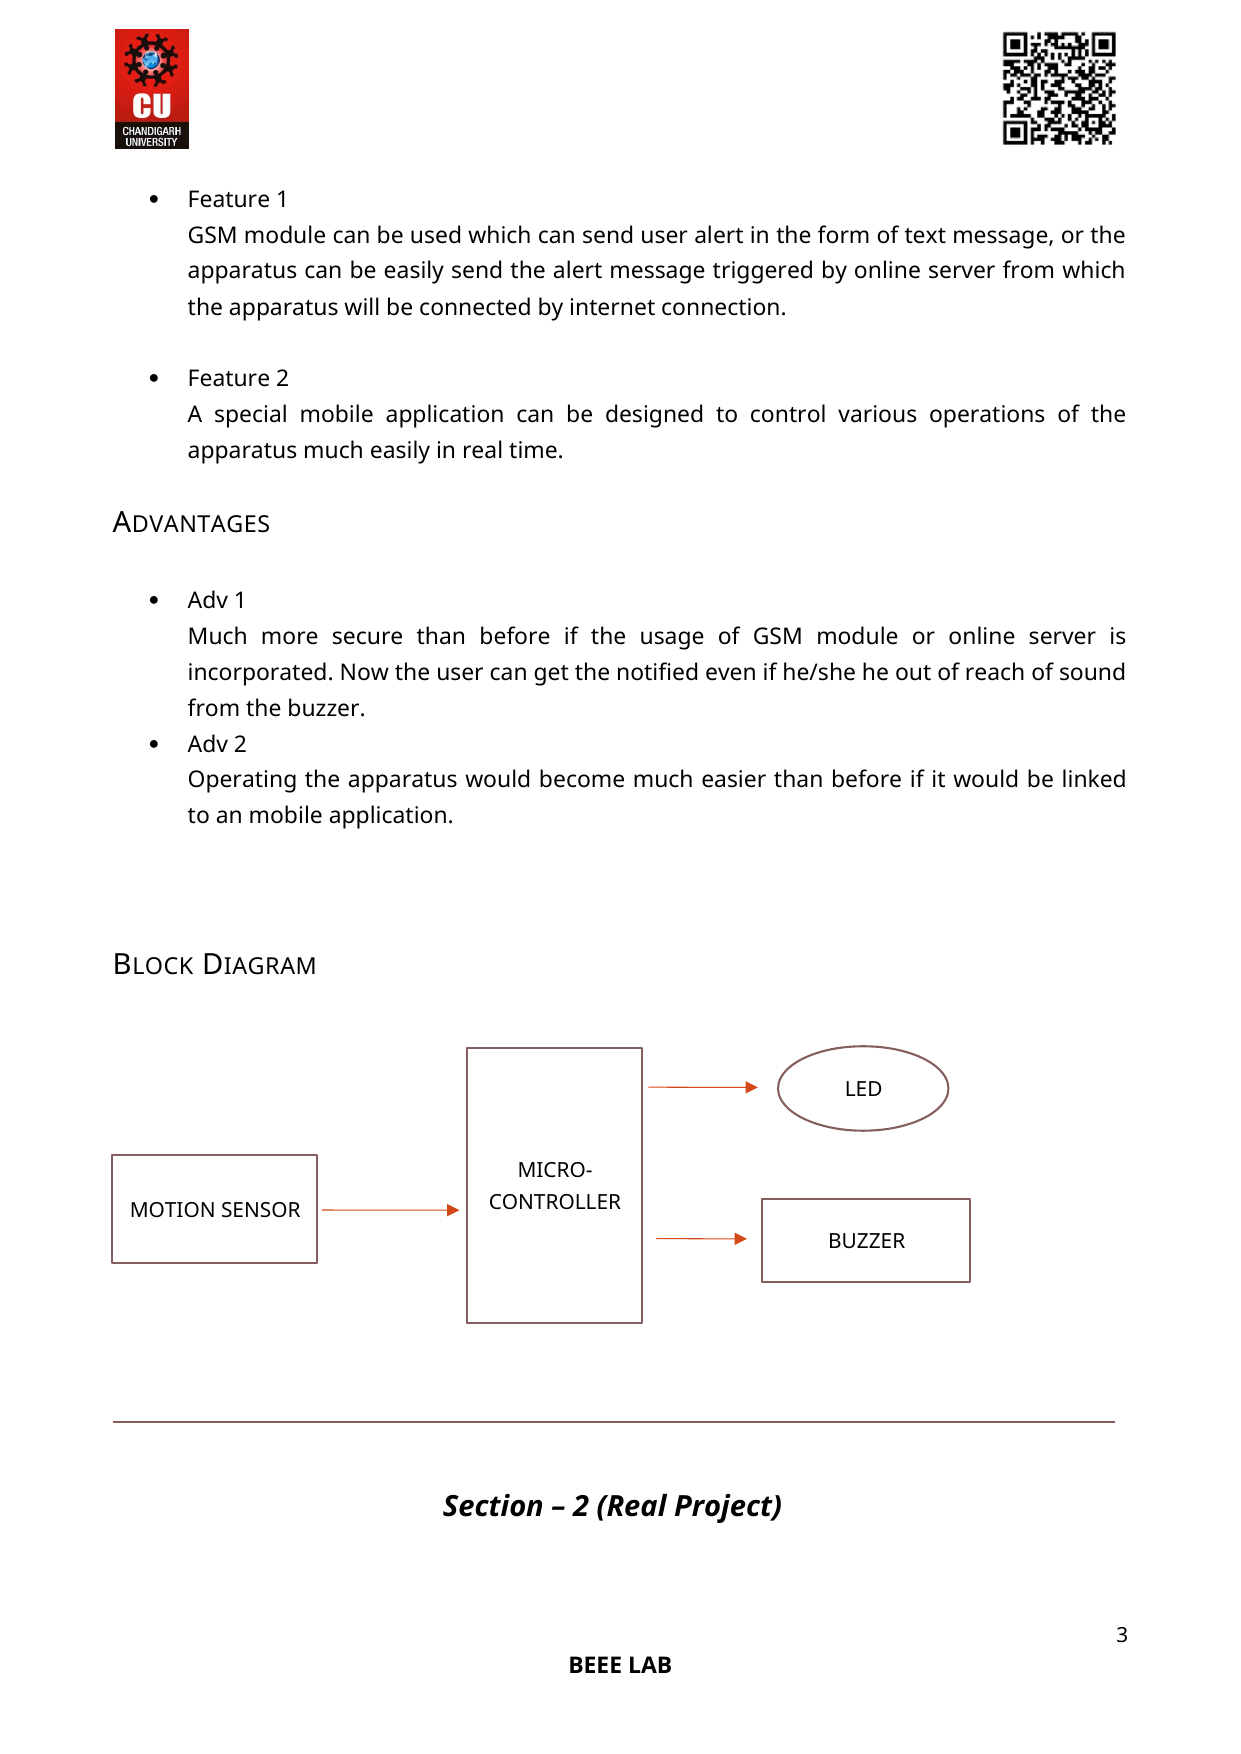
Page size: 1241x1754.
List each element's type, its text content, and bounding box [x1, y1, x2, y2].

picture [1000, 30, 1119, 151]
list Operating the apparatus would become much easier than before if it would be linked to an mobile application. [187, 763, 1128, 831]
list Feature 1 [150, 183, 1128, 214]
list Feature 2 [150, 362, 1128, 393]
list Adv 1 [150, 584, 1128, 615]
list Adv 2 [150, 727, 1128, 759]
list GSM module can be used which can send user alert in the form of text message, or the apparatus can be easily send the alert message triggered by online server from which the apparatus will be connected by internet connection. [187, 218, 1128, 322]
text Section – 2 (Real Project) [112, 1481, 1115, 1525]
picture [115, 29, 189, 149]
list Much more secure than before if the usage of GSM module or online server is incorporated. Now the user can get the notified even if he/she he out of reach of sound from the buzzer. [187, 620, 1128, 723]
subtitle Advantages [112, 501, 1128, 541]
subtitle Block Diagram [112, 943, 1128, 983]
list A special mobile application can be designed to control various operations of the apparatus much easily in real time. [187, 398, 1128, 465]
